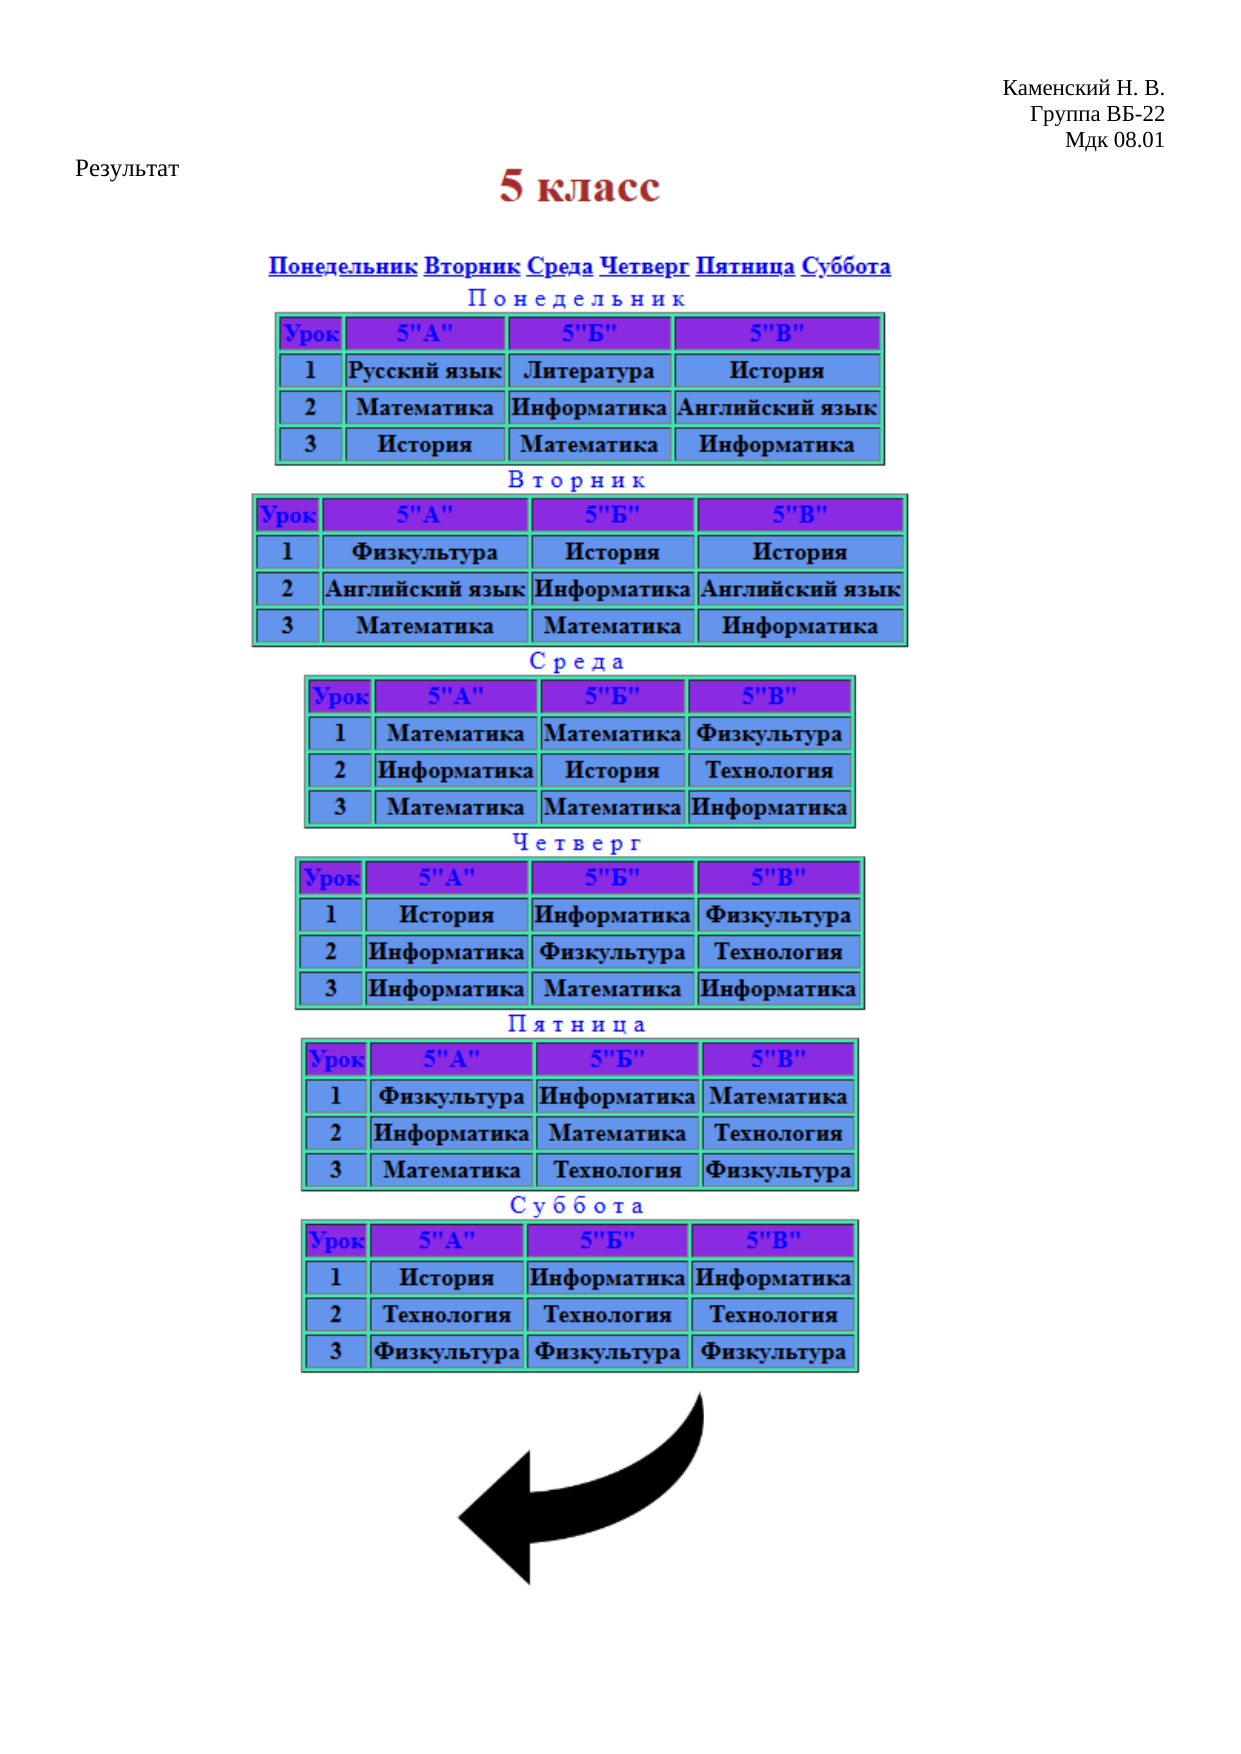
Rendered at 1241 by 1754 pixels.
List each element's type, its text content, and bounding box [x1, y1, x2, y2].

picture [236, 161, 927, 1593]
text Результат [75, 153, 1165, 182]
